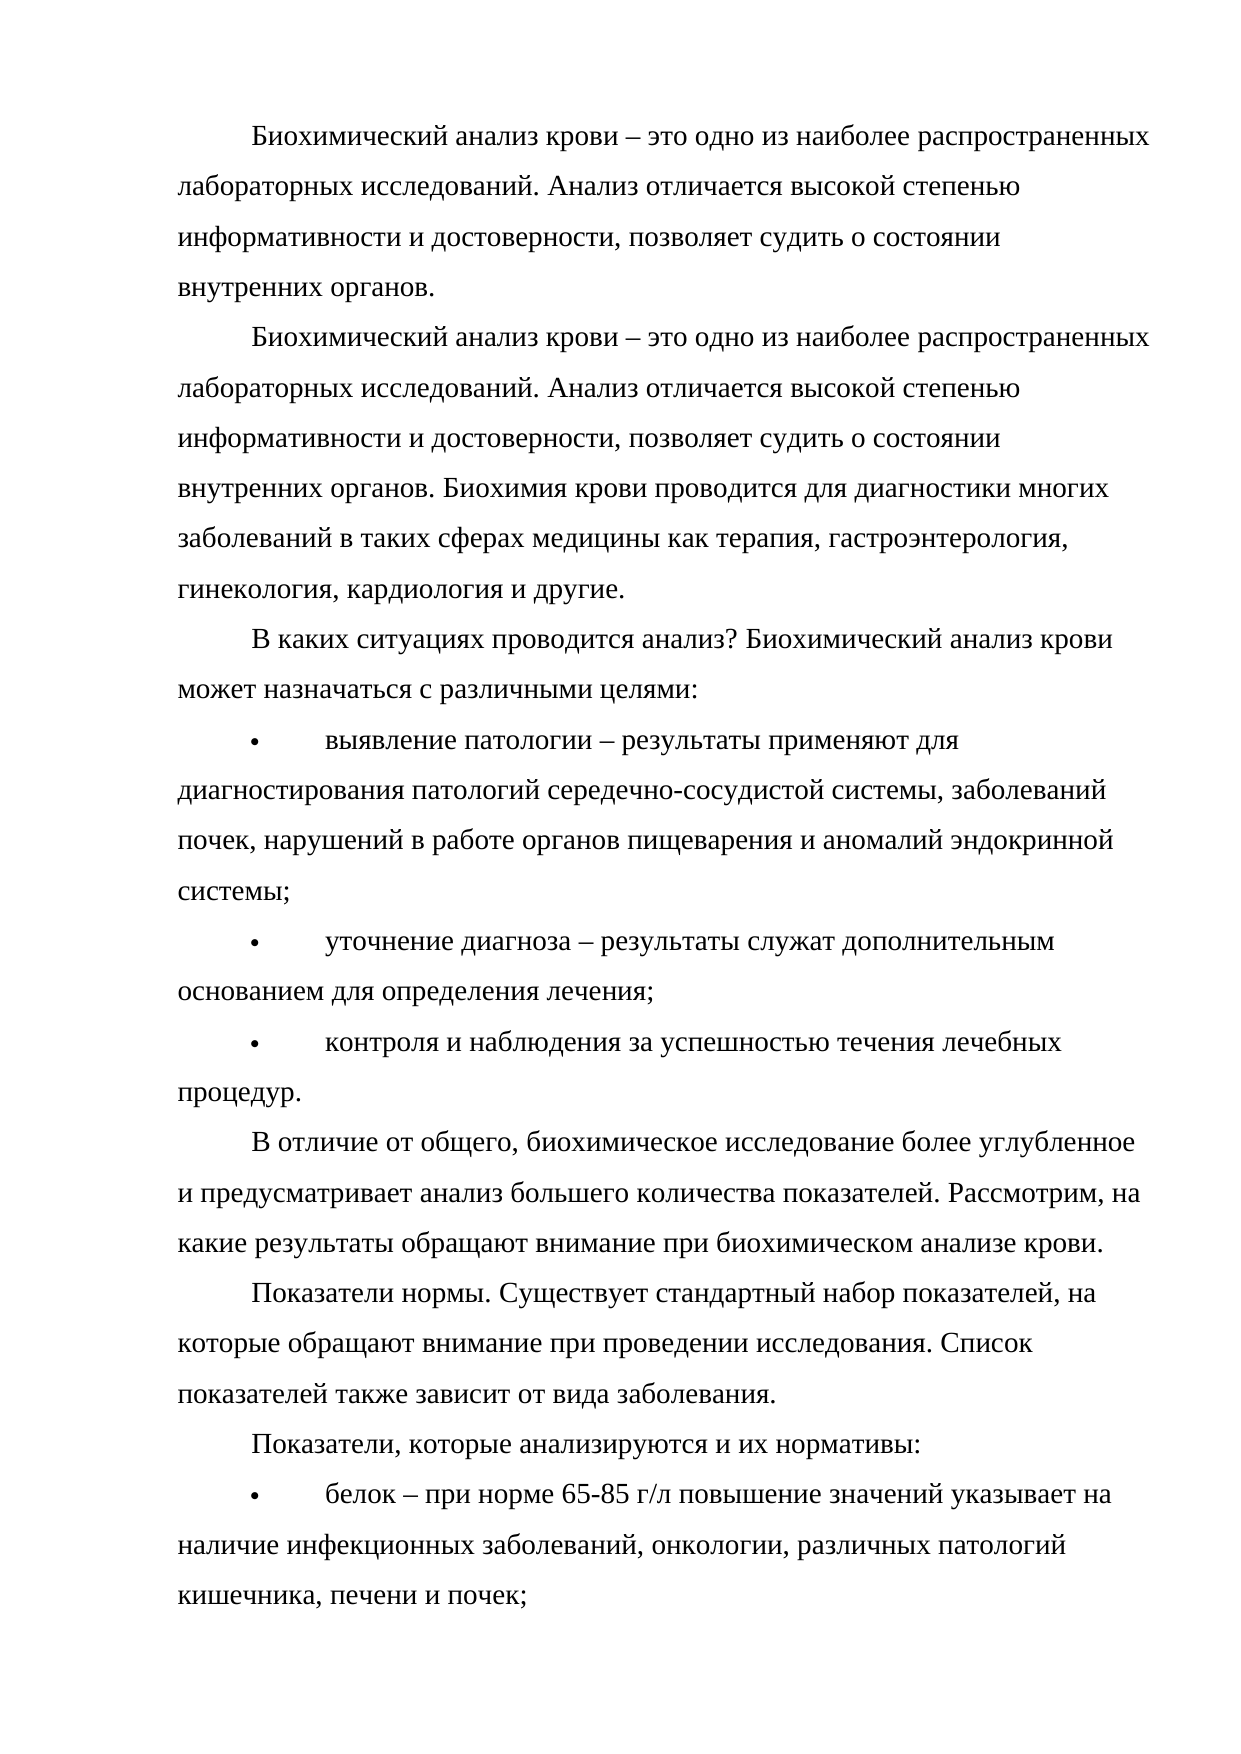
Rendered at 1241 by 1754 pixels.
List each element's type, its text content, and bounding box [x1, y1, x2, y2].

list выявление патологии – результаты применяют для диагностирования патологий середечно-сосудистой системы, заболеваний почек, нарушений в работе органов пищеварения и аномалий эндокринной системы; [177, 722, 1152, 906]
text Биохимический анализ крови – это одно из наиболее распространенных лабораторных исследований. Анализ отличается высокой степенью информативности и достоверности, позволяет судить о состоянии внутренних органов. Биохимия крови проводится для диагностики многих заболеваний в таких сферах медицины как терапия, гастроэнтерология, гинекология, кардиология и другие. [177, 319, 1152, 604]
text Показатели, которые анализируются и их нормативы: [177, 1426, 1152, 1460]
list уточнение диагноза – результаты служат дополнительным основанием для определения лечения; [177, 923, 1152, 1007]
text В отличие от общего, биохимическое исследование более углубленное и предусматривает анализ большего количества показателей. Рассмотрим, на какие результаты обращают внимание при биохимическом анализе крови. [177, 1124, 1152, 1258]
text Показатели нормы. Существует стандартный набор показателей, на которые обращают внимание при проведении исследования. Список показателей также зависит от вида заболевания. [177, 1275, 1152, 1409]
text В каких ситуациях проводится анализ? Биохимический анализ крови может назначаться с различными целями: [177, 621, 1152, 705]
text Биохимический анализ крови – это одно из наиболее распространенных лабораторных исследований. Анализ отличается высокой степенью информативности и достоверности, позволяет судить о состоянии внутренних органов. [177, 118, 1152, 303]
list контроля и наблюдения за успешностью течения лечебных процедур. [177, 1024, 1152, 1108]
list белок – при норме 65-85 г/л повышение значений указывает на наличие инфекционных заболеваний, онкологии, различных патологий кишечника, печени и почек; [177, 1477, 1152, 1611]
